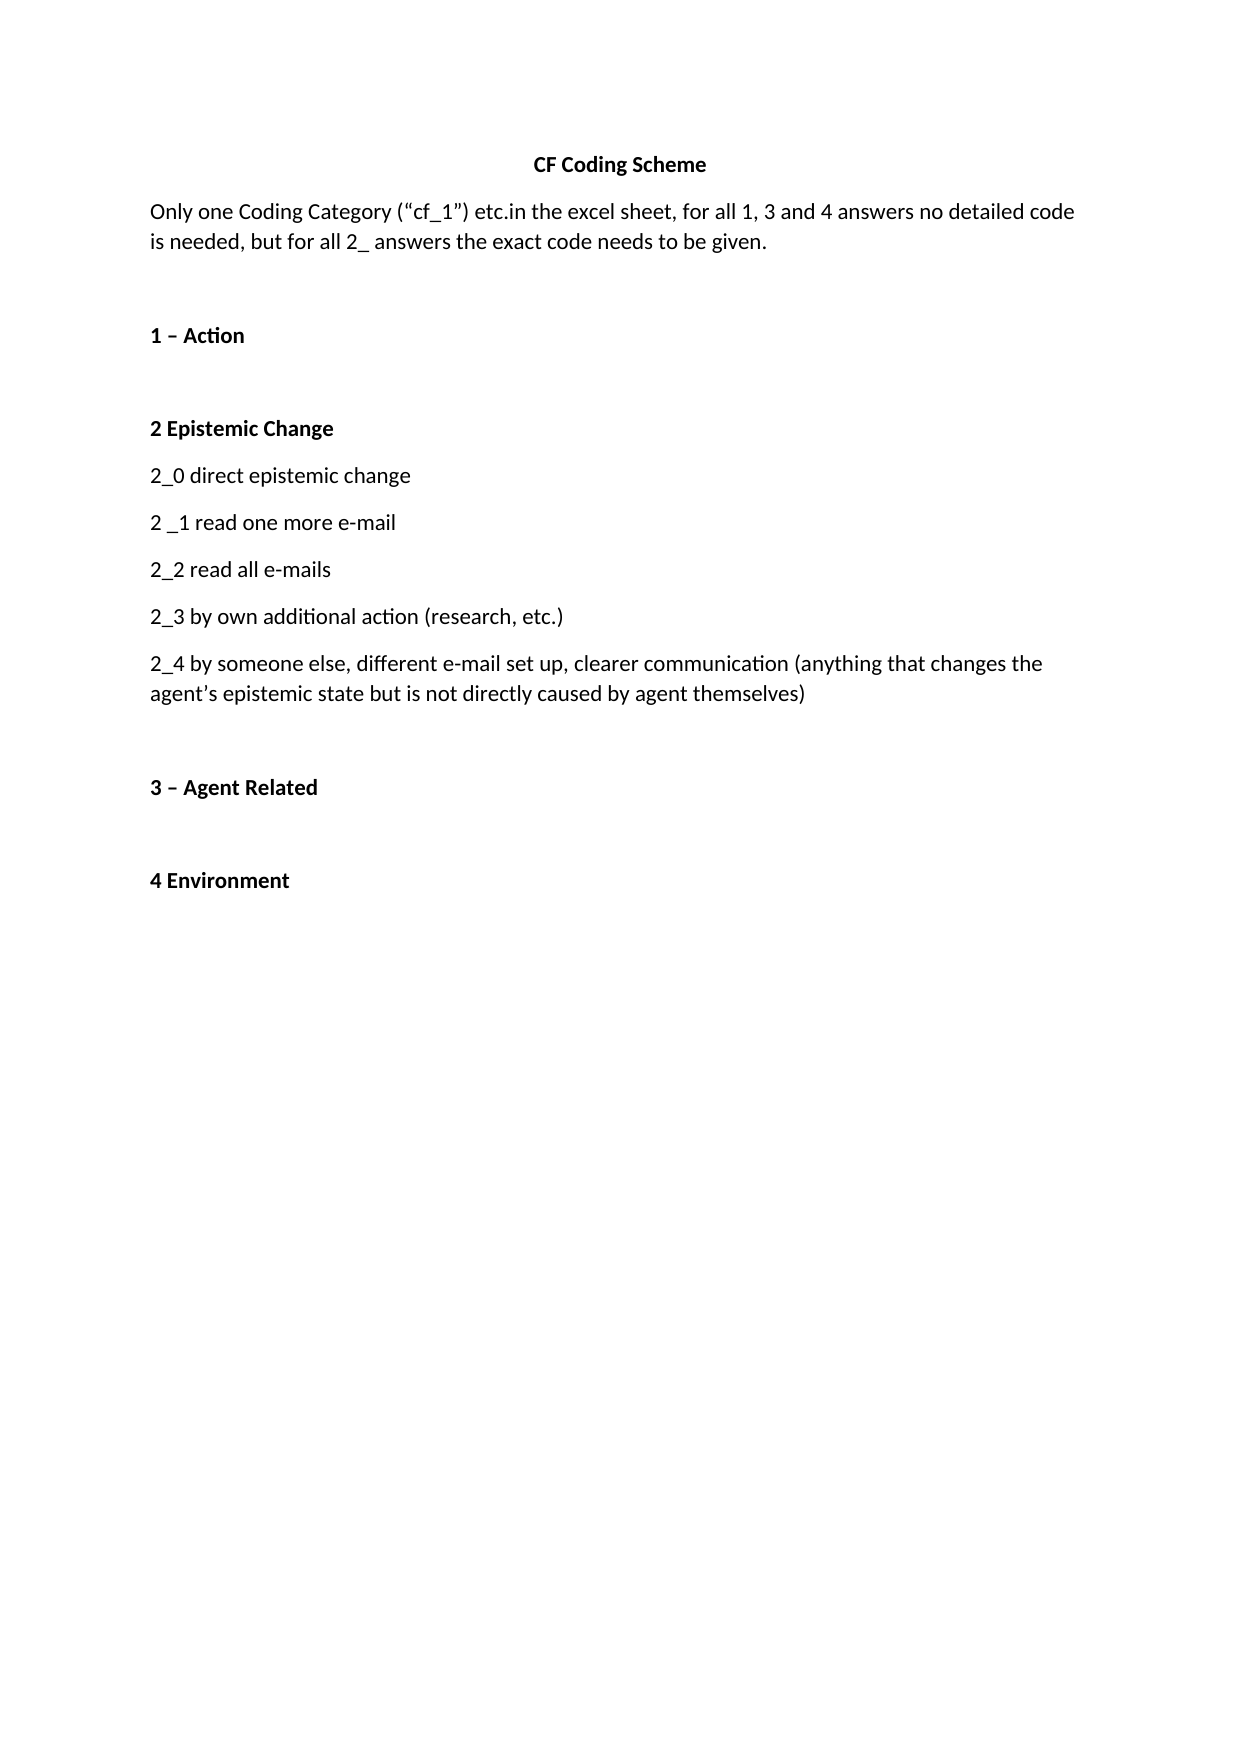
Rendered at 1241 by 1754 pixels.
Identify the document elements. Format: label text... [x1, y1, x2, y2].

text 2_4 by someone else, different e-mail set up, clearer communication (anything that changes the agent’s epistemic state but is not directly caused by agent themselves) [150, 649, 1090, 707]
text 3 – Agent Related [150, 773, 1090, 801]
text 2 Epistemic Change [150, 414, 1090, 443]
text 2_0 direct epistemic change [150, 461, 1090, 489]
text Only one Coding Category (“cf_1”) etc.in the excel sheet, for all 1, 3 and 4 answers no detailed code is needed, but for all 2_ answers the exact code needs to be given. [150, 197, 1090, 255]
text 2_3 by own additional action (research, etc.) [150, 602, 1090, 630]
text 4 Environment [150, 867, 1090, 895]
text 1 – Action [150, 321, 1090, 349]
text 2 _1 read one more e-mail [150, 508, 1090, 536]
text 2_2 read all e-mails [150, 555, 1090, 583]
text CF Coding Scheme [150, 150, 1090, 178]
